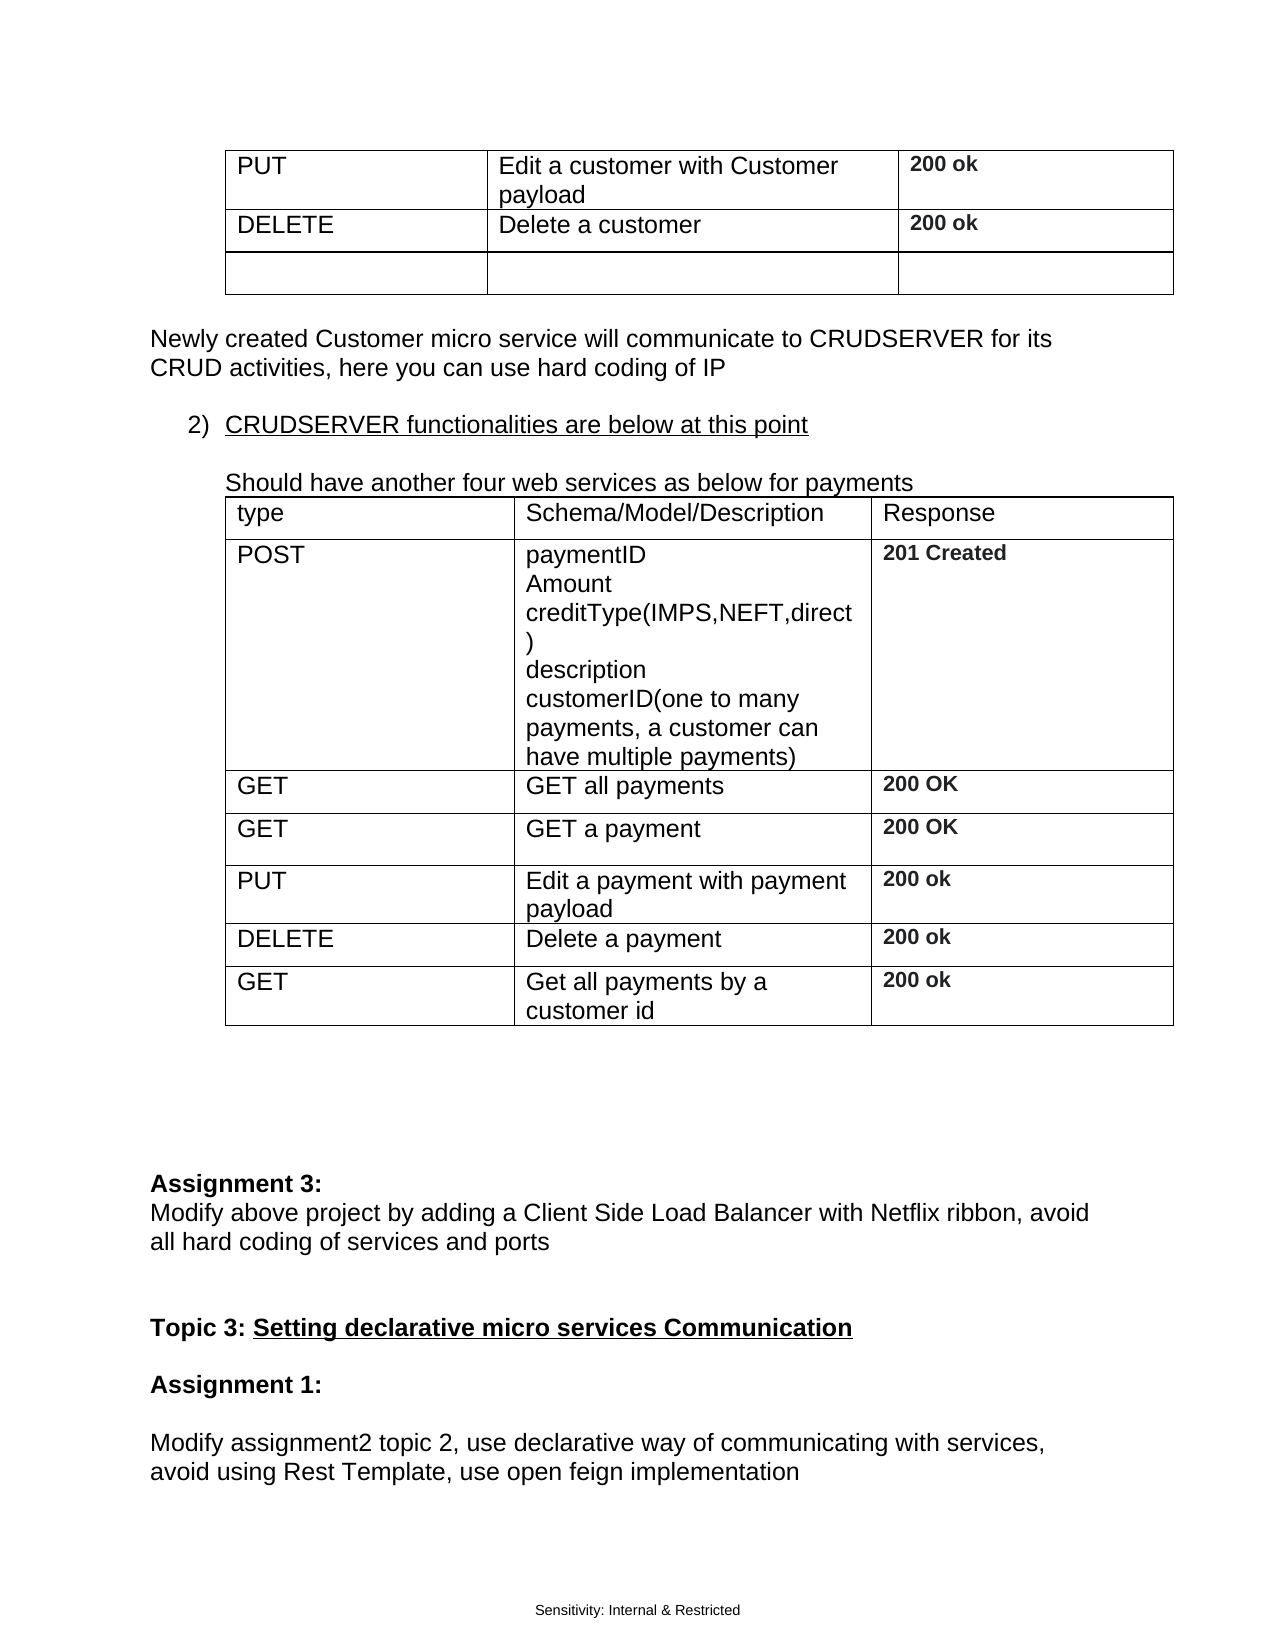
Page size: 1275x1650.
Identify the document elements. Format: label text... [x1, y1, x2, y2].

text Newly created Customer micro service will communicate to CRUDSERVER for its CRUD activities, here you can use hard coding of IP [150, 324, 1097, 381]
text Assignment 3: [150, 1169, 1097, 1198]
table_cell 200 OK [872, 814, 1173, 864]
table_cell GET [226, 967, 514, 1024]
text Topic 3: Setting declarative micro services Communication [150, 1313, 1097, 1342]
table_cell DELETE [226, 210, 487, 251]
table_cell PUT [226, 151, 487, 208]
table_cell 200 ok [872, 866, 1173, 923]
text Modify assignment2 topic 2, use declarative way of communicating with services, avoid using Rest Template, use open feign implementation [150, 1428, 1097, 1486]
table_cell 200 ok [872, 924, 1173, 966]
table_cell Delete a payment [515, 924, 871, 966]
table_cell PUT [226, 866, 514, 923]
table_cell Delete a customer [488, 210, 898, 251]
table_cell GET [226, 771, 514, 813]
table_cell GET all payments [515, 771, 871, 813]
text Modify above project by adding a Client Side Load Balancer with Netflix ribbon, avoid all hard coding of services and ports [150, 1198, 1097, 1256]
table_cell GET [226, 814, 514, 864]
table_header type [226, 498, 514, 539]
list CRUDSERVER functionalities are below at this point [187, 410, 1097, 439]
table_cell 200 OK [872, 771, 1173, 813]
table_cell [488, 253, 898, 294]
table_header Schema/Model/Description [515, 498, 871, 539]
table_cell Edit a customer with Customer payload [488, 151, 898, 208]
table_cell GET a payment [515, 814, 871, 864]
table_cell 200 ok [899, 210, 1173, 251]
table_cell [226, 253, 487, 294]
text Assignment 1: [150, 1371, 1097, 1399]
text Should have another four web services as below for payments [225, 468, 1097, 496]
table_cell DELETE [226, 924, 514, 966]
table_cell Edit a payment with payment payload [515, 866, 871, 923]
table_cell 201 Created [872, 540, 1173, 770]
table_cell Get all payments by a customer id [515, 967, 871, 1024]
table_cell 200 ok [872, 967, 1173, 1024]
table_cell POST [226, 540, 514, 770]
table_cell 200 ok [899, 151, 1173, 208]
table_cell [899, 253, 1173, 294]
table_cell paymentID Amount creditType(IMPS,NEFT,direct) description customerID(one to many payments, a customer can have multiple payments) [515, 540, 871, 770]
table_header Response [872, 498, 1173, 539]
